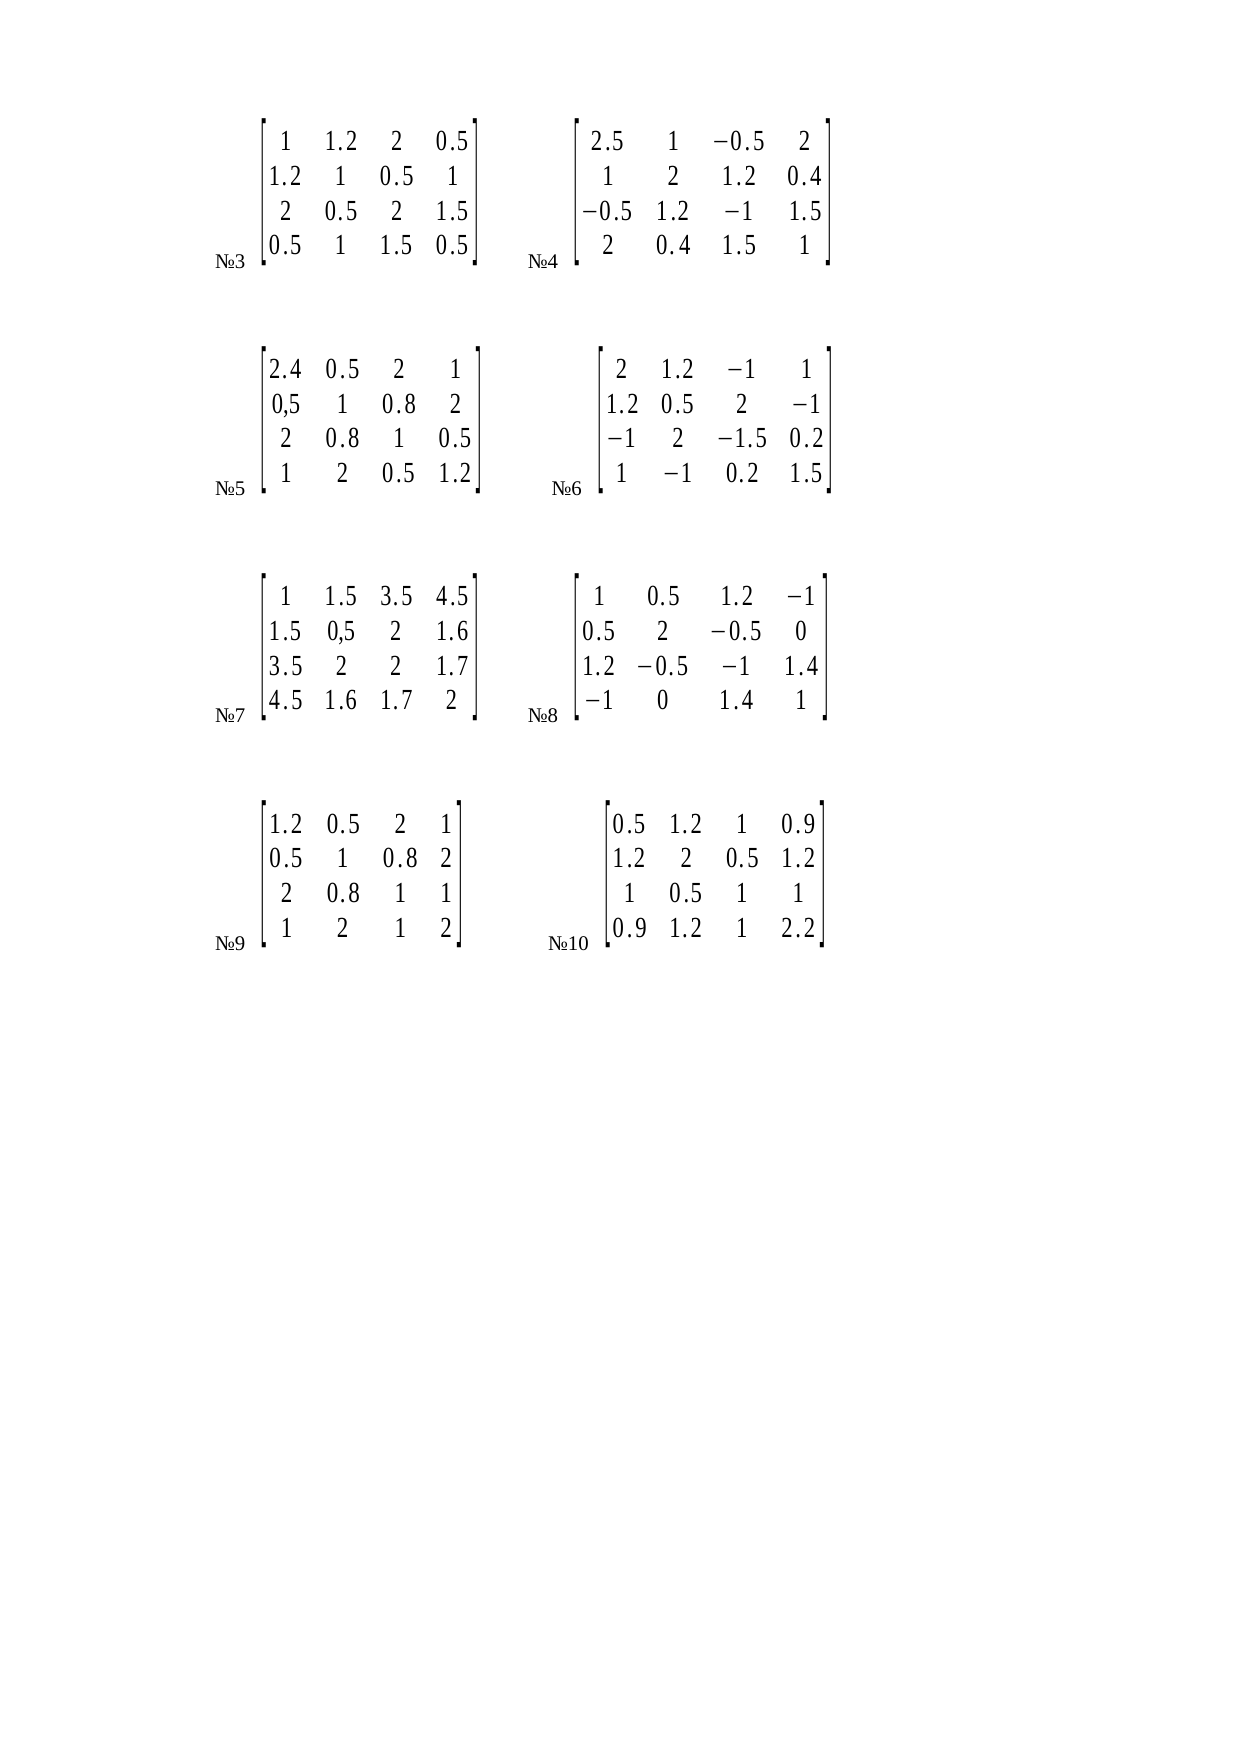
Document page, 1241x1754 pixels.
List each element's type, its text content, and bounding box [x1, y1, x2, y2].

text №3 №4 [215, 118, 1152, 273]
text №9 №10 [215, 800, 1152, 955]
text №7 №8 [215, 573, 1152, 727]
text №5 №6 [215, 346, 1152, 500]
